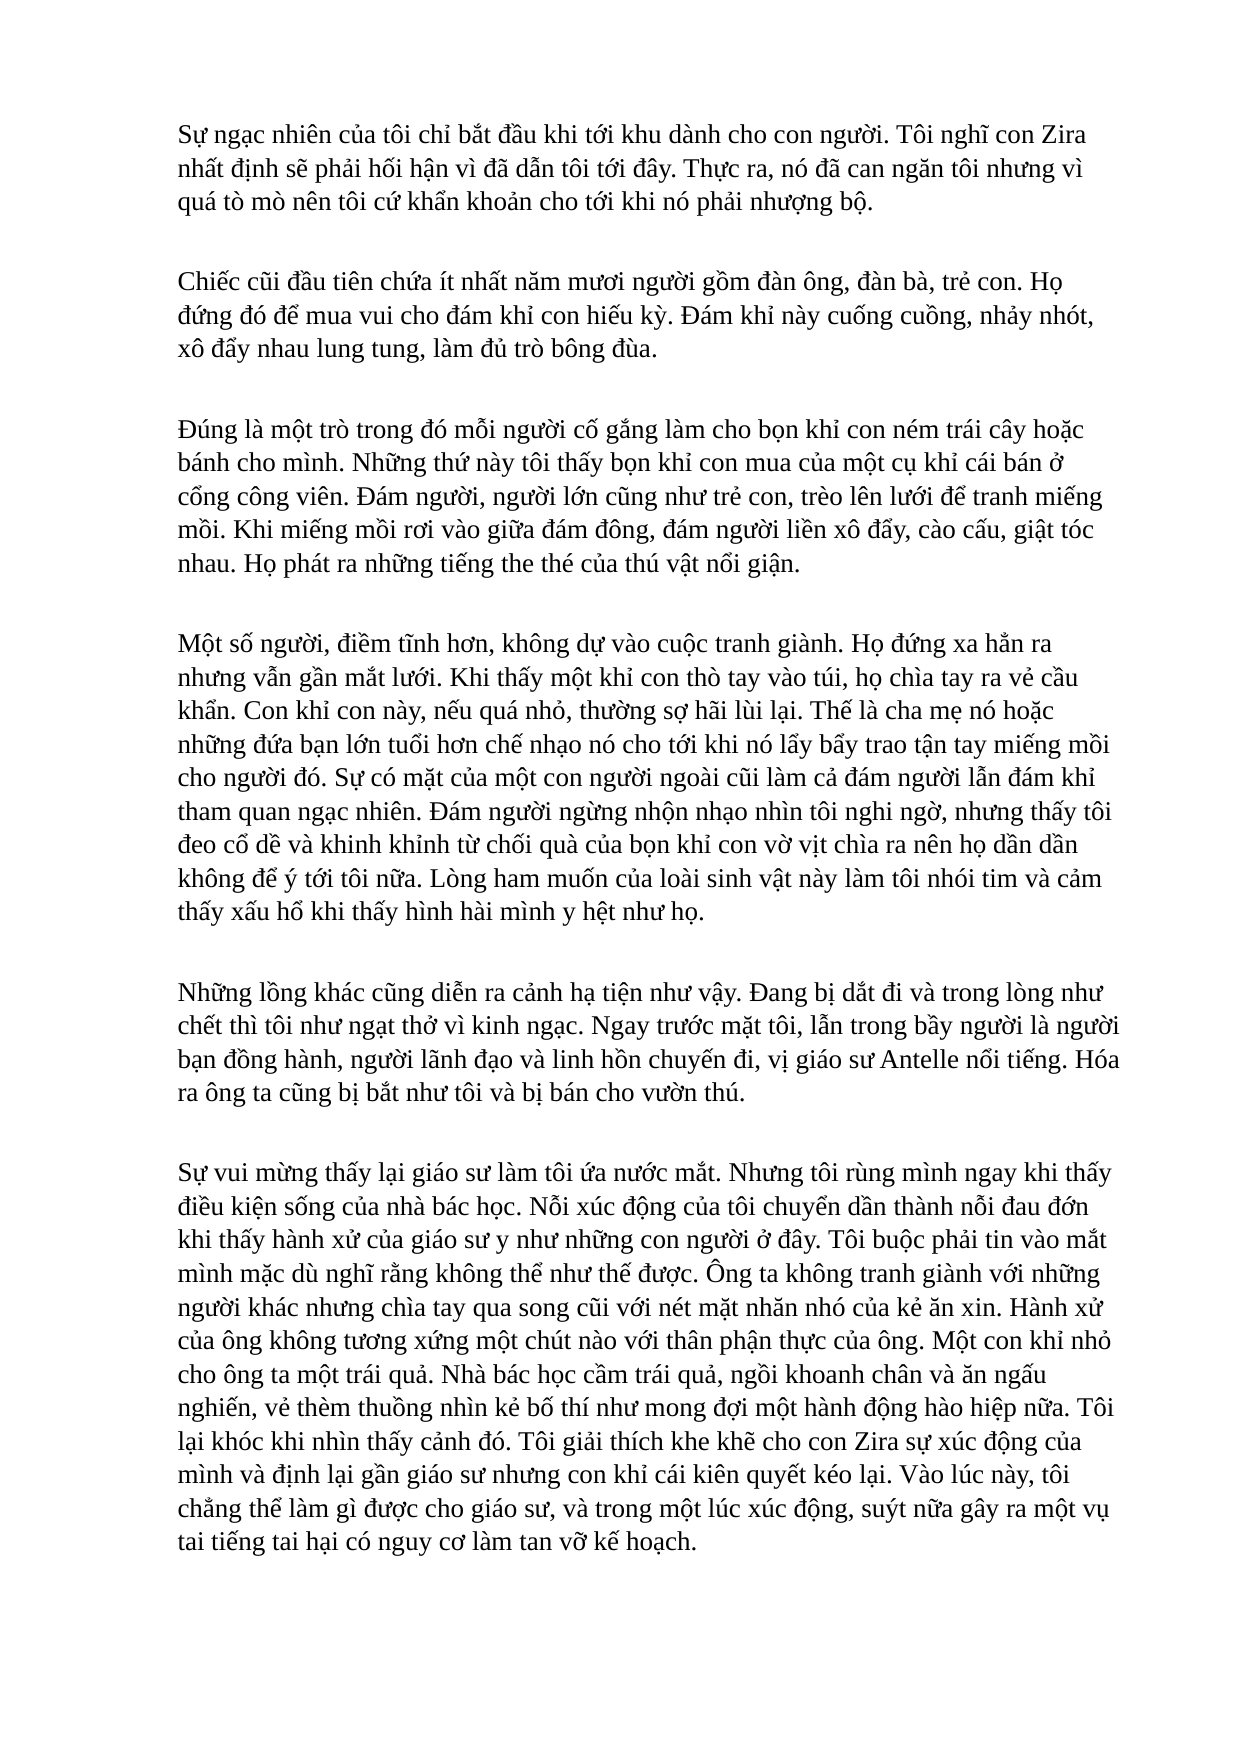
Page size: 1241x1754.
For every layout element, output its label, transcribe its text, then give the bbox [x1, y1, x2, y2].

text Một số người, điềm tĩnh hơn, không dự vào cuộc tranh giành. Họ đứng xa hẳn ra nhưng vẫn gần mắt lưới. Khi thấy một khỉ con thò tay vào túi, họ chìa tay ra vẻ cầu khẩn. Con khỉ con này, nếu quá nhỏ, thường sợ hãi lùi lại. Thế là cha mẹ nó hoặc những đứa bạn lớn tuổi hơn chế nhạo nó cho tới khi nó lẩy bẩy trao tận tay miếng mồi cho người đó. Sự có mặt của một con người ngoài cũi làm cả đám người lẫn đám khỉ tham quan ngạc nhiên. Đám người ngừng nhộn nhạo nhìn tôi nghi ngờ, nhưng thấy tôi đeo cổ dề và khinh khỉnh từ chối quà của bọn khỉ con vờ vịt chìa ra nên họ dần dần không để ý tới tôi nữa. Lòng ham muốn của loài sinh vật này làm tôi nhói tim và cảm thấy xấu hổ khi thấy hình hài mình y hệt như họ. [177, 627, 1122, 927]
text Đúng là một trò trong đó mỗi người cố gắng làm cho bọn khỉ con ném trái cây hoặc bánh cho mình. Những thứ này tôi thấy bọn khỉ con mua của một cụ khỉ cái bán ở cổng công viên. Đám người, người lớn cũng như trẻ con, trèo lên lưới để tranh miếng mồi. Khi miếng mồi rơi vào giữa đám đông, đám người liền xô đẩy, cào cấu, giật tóc nhau. Họ phát ra những tiếng the thé của thú vật nổi giận. [177, 413, 1122, 578]
text Sự ngạc nhiên của tôi chỉ bắt đầu khi tới khu dành cho con người. Tôi nghĩ con Zira nhất định sẽ phải hối hận vì đã dẫn tôi tới đây. Thực ra, nó đã can ngăn tôi nhưng vì quá tò mò nên tôi cứ khẩn khoản cho tới khi nó phải nhượng bộ. [177, 118, 1122, 216]
text Chiếc cũi đầu tiên chứa ít nhất năm mươi người gồm đàn ông, đàn bà, trẻ con. Họ đứng đó để mua vui cho đám khỉ con hiếu kỳ. Đám khỉ này cuống cuồng, nhảy nhót, xô đẩy nhau lung tung, làm đủ trò bông đùa. [177, 265, 1122, 364]
text Những lồng khác cũng diễn ra cảnh hạ tiện như vậy. Đang bị dắt đi và trong lòng như chết thì tôi như ngạt thở vì kinh ngạc. Ngay trước mặt tôi, lẫn trong bầy người là người bạn đồng hành, người lãnh đạo và linh hồn chuyến đi, vị giáo sư Antelle nổi tiếng. Hóa ra ông ta cũng bị bắt như tôi và bị bán cho vườn thú. [177, 976, 1122, 1107]
text Sự vui mừng thấy lại giáo sư làm tôi ứa nước mắt. Nhưng tôi rùng mình ngay khi thấy điều kiện sống của nhà bác học. Nỗi xúc động của tôi chuyển dần thành nỗi đau đớn khi thấy hành xử của giáo sư y như những con người ở đây. Tôi buộc phải tin vào mắt mình mặc dù nghĩ rằng không thể như thế được. Ông ta không tranh giành với những người khác nhưng chìa tay qua song cũi với nét mặt nhăn nhó của kẻ ăn xin. Hành xử của ông không tương xứng một chút nào với thân phận thực của ông. Một con khỉ nhỏ cho ông ta một trái quả. Nhà bác học cầm trái quả, ngồi khoanh chân và ăn ngấu nghiến, vẻ thèm thuồng nhìn kẻ bố thí như mong đợi một hành động hào hiệp nữa. Tôi lại khóc khi nhìn thấy cảnh đó. Tôi giải thích khe khẽ cho con Zira sự xúc động của mình và định lại gần giáo sư nhưng con khỉ cái kiên quyết kéo lại. Vào lúc này, tôi chẳng thể làm gì được cho giáo sư, và trong một lúc xúc động, suýt nữa gây ra một vụ tai tiếng tai hại có nguy cơ làm tan vỡ kế hoạch. [177, 1156, 1122, 1557]
